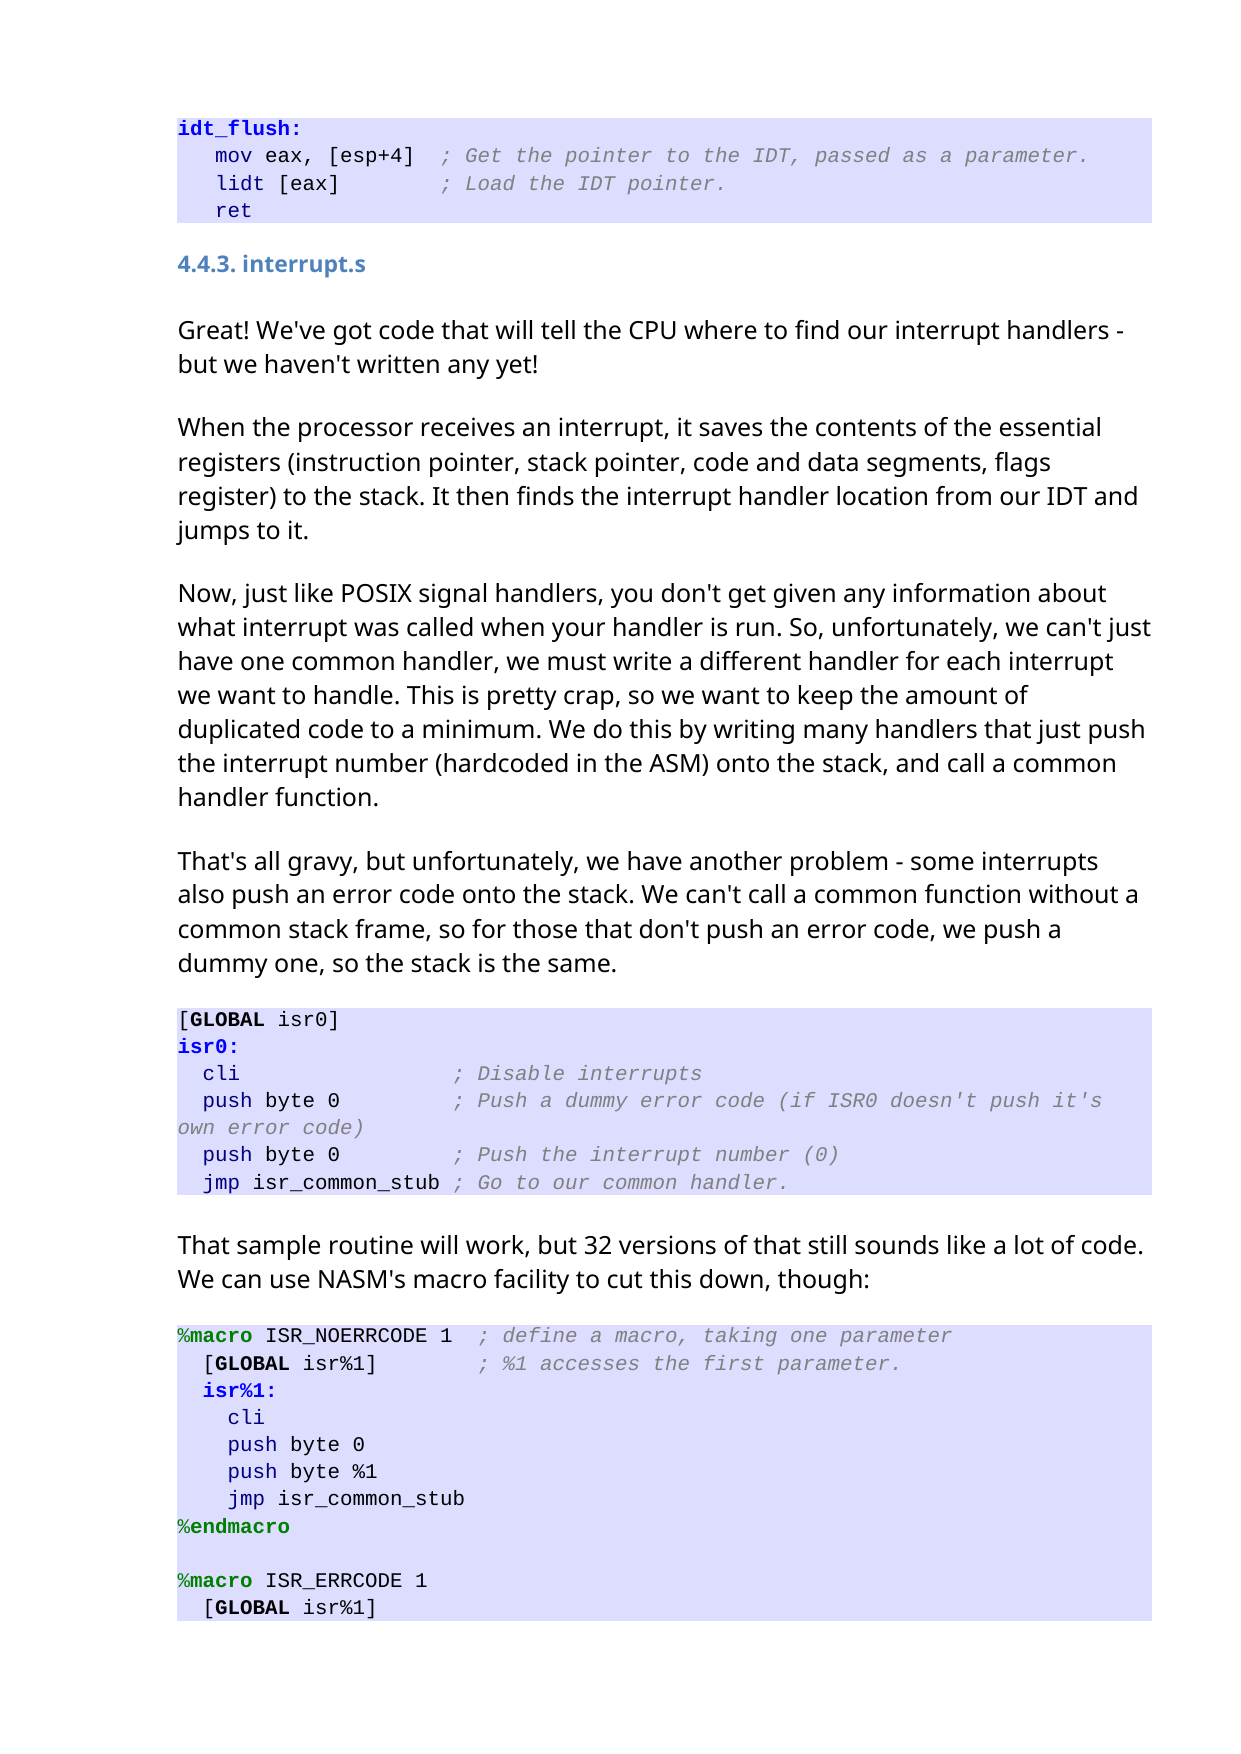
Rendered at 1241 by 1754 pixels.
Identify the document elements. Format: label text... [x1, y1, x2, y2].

text [GLOBAL isr0] isr0: cli ; Disable interrupts push byte 0 ; Push a dummy error code (if ISR0 doesn't push it's own error code) push byte 0 ; Push the interrupt number (0) jmp isr_common_stub ; Go to our common handler. [177, 1008, 1152, 1195]
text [177, 118, 1152, 223]
text That's all gravy, but unfortunately, we have another problem - some interrupts also push an error code onto the stack. We can't call a common function without a common stack frame, so for those that don't push an error code, we push a dummy one, so the stack is the same. [177, 843, 1152, 979]
text Great! We've got code that will tell the CPU where to find our interrupt handlers - but we haven't written any yet! [177, 313, 1152, 381]
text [177, 1325, 1152, 1621]
text When the processor receives an interrupt, it saves the contents of the essential registers (instruction pointer, stack pointer, code and data segments, flags register) to the stack. It then finds the interrupt handler location from our IDT and jumps to it. [177, 410, 1152, 546]
text Now, just like POSIX signal handlers, you don't get given any information about what interrupt was called when your handler is run. So, unfortunately, we can't just have one common handler, we must write a different handler for each interrupt we want to handle. This is pretty crap, so we want to keep the amount of duplicated code to a minimum. We do this by writing many handlers that just push the interrupt number (hardcoded in the ASM) onto the stack, and call a common handler function. [177, 576, 1152, 814]
text That sample routine will work, but 32 versions of that still sounds like a lot of code. We can use NASM's macro facility to cut this down, though: [177, 1228, 1152, 1296]
subtitle 4.4.3. interrupt.s [177, 248, 1152, 279]
